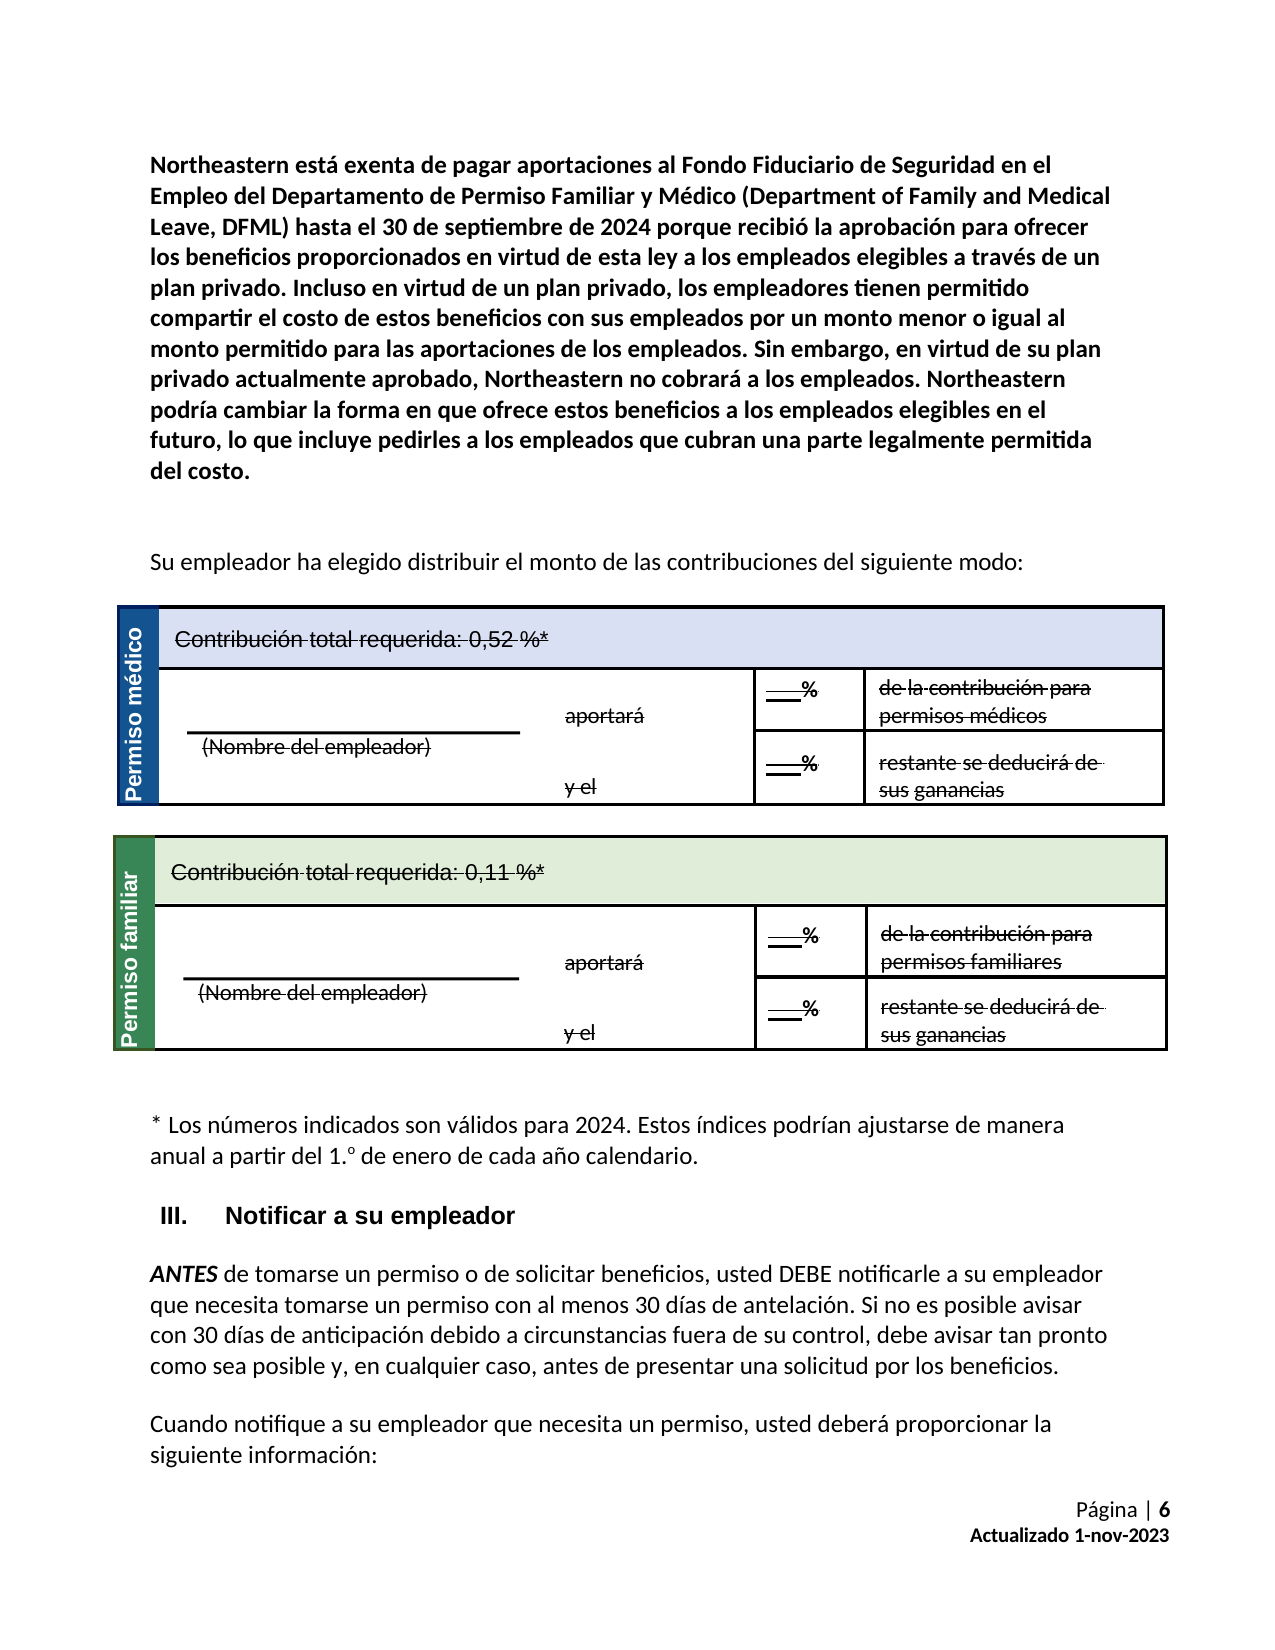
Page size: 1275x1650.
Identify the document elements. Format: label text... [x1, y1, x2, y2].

table_cell % [756, 670, 863, 729]
table_header Contribución total requerida: 0,52 %* [159, 609, 1162, 667]
table_cell y el [155, 1011, 754, 1048]
table_cell restante se deducirá de sus ganancias [868, 979, 1165, 1048]
text * Los números indicados son válidos para 2024. Estos índices podrían ajustarse de manera anual a partir del 1.o de enero de cada año calendario. [150, 1110, 1110, 1171]
table_cell % [756, 732, 863, 803]
text ANTES de tomarse un permiso o de solicitar beneficios, usted DEBE notificarle a su empleador que necesita tomarse un permiso con al menos 30 días de antelación. Si no es posible avisar con 30 días de anticipación debido a circunstancias fuera de su control, debe avisar tan pronto como sea posible y, en cualquier caso, antes de presentar una solicitud por los beneficios. [150, 1258, 1118, 1380]
table_cell (Nombre del empleador) [159, 729, 753, 766]
table_cell y el [159, 766, 753, 803]
table_header Permiso médico [120, 609, 159, 803]
subtitle Northeastern está exenta de pagar aportaciones al Fondo Fiduciario de Seguridad en el Empleo del Departamento de Permiso Familiar y Médico (Department of Family and Medical Leave, DFML) hasta el 30 de septiembre de 2024 porque recibió la aprobación para ofrecer los beneficios proporcionados en virtud de esta ley a los empleados elegibles a través de un plan privado. Incluso en virtud de un plan privado, los empleadores tienen permitido compartir el costo de estos beneficios con sus empleados por un monto menor o igual al monto permitido para las aportaciones de los empleados. Sin embargo, en virtud de su plan privado actualmente aprobado, Northeastern no cobrará a los empleados. Northeastern podría cambiar la forma en que ofrece estos beneficios a los empleados elegibles en el futuro, lo que incluye pedirles a los empleados que cubran una parte legalmente permitida del costo. [150, 150, 1121, 485]
table_cell de la contribución para permisos médicos [866, 670, 1162, 729]
table_cell aportará [155, 907, 754, 975]
subtitle Notificar a su empleador [160, 1201, 1187, 1229]
table_cell (Nombre del empleador) [155, 975, 754, 1011]
table_header Permiso familiar [116, 838, 155, 1048]
text Cuando notifique a su empleador que necesita un permiso, usted deberá proporcionar la siguiente información: [150, 1408, 1118, 1469]
table_cell aportará [159, 670, 753, 729]
table_cell restante se deducirá de sus ganancias [866, 732, 1162, 803]
table_header Contribución total requerida: 0,11 %* [155, 838, 1165, 903]
table_cell de la contribución para permisos familiares [868, 907, 1165, 975]
text Su empleador ha elegido distribuir el monto de las contribuciones del siguiente modo: [150, 546, 1187, 577]
table_cell % [757, 979, 865, 1048]
table_cell % [757, 907, 865, 975]
